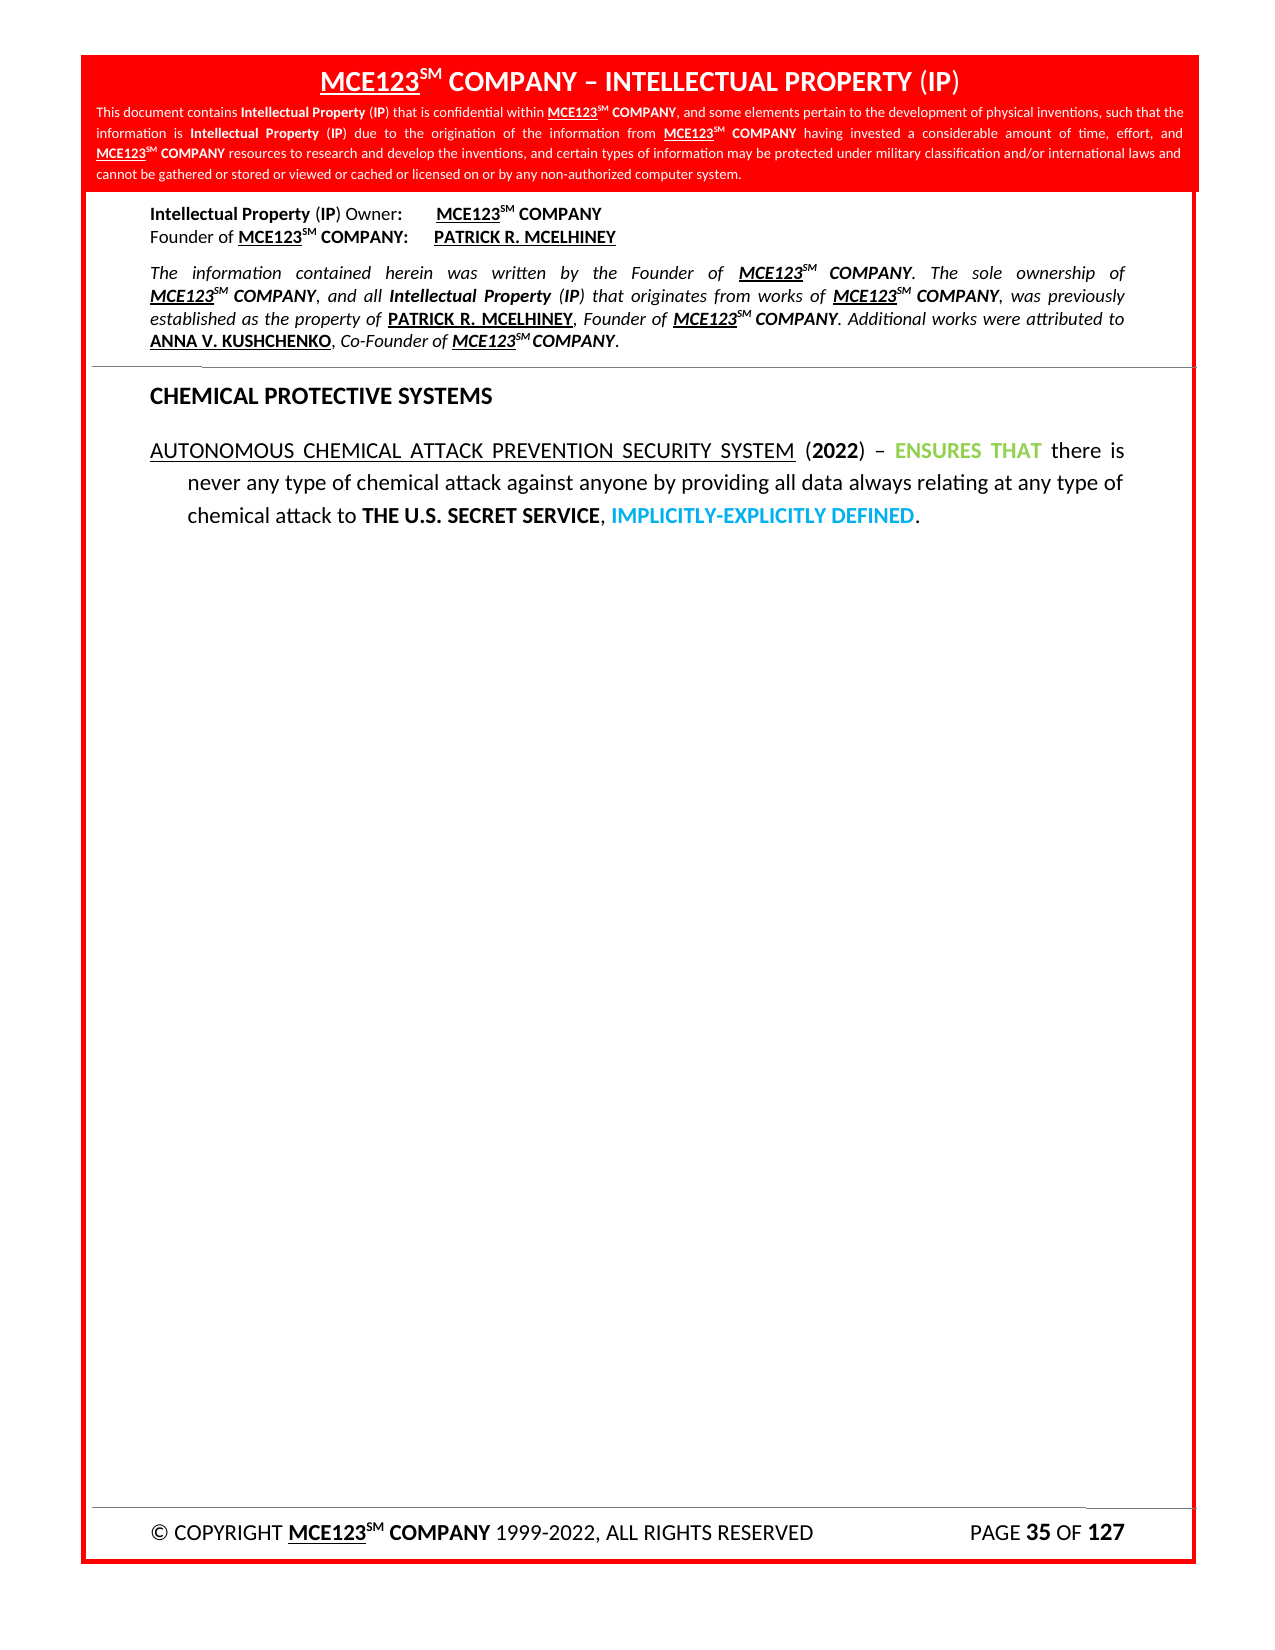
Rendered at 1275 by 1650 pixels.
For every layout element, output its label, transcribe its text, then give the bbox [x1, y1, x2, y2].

text AUTONOMOUS CHEMICAL ATTACK PREVENTION SECURITY SYSTEM (2022) – ENSURES THAT there is never any type of chemical attack against anyone by providing all data always relating at any type of chemical attack to THE U.S. SECRET SERVICE, IMPLICITLY-EXPLICITLY DEFINED. [150, 436, 1125, 529]
text CHEMICAL PROTECTIVE SYSTEMS [150, 381, 1125, 411]
